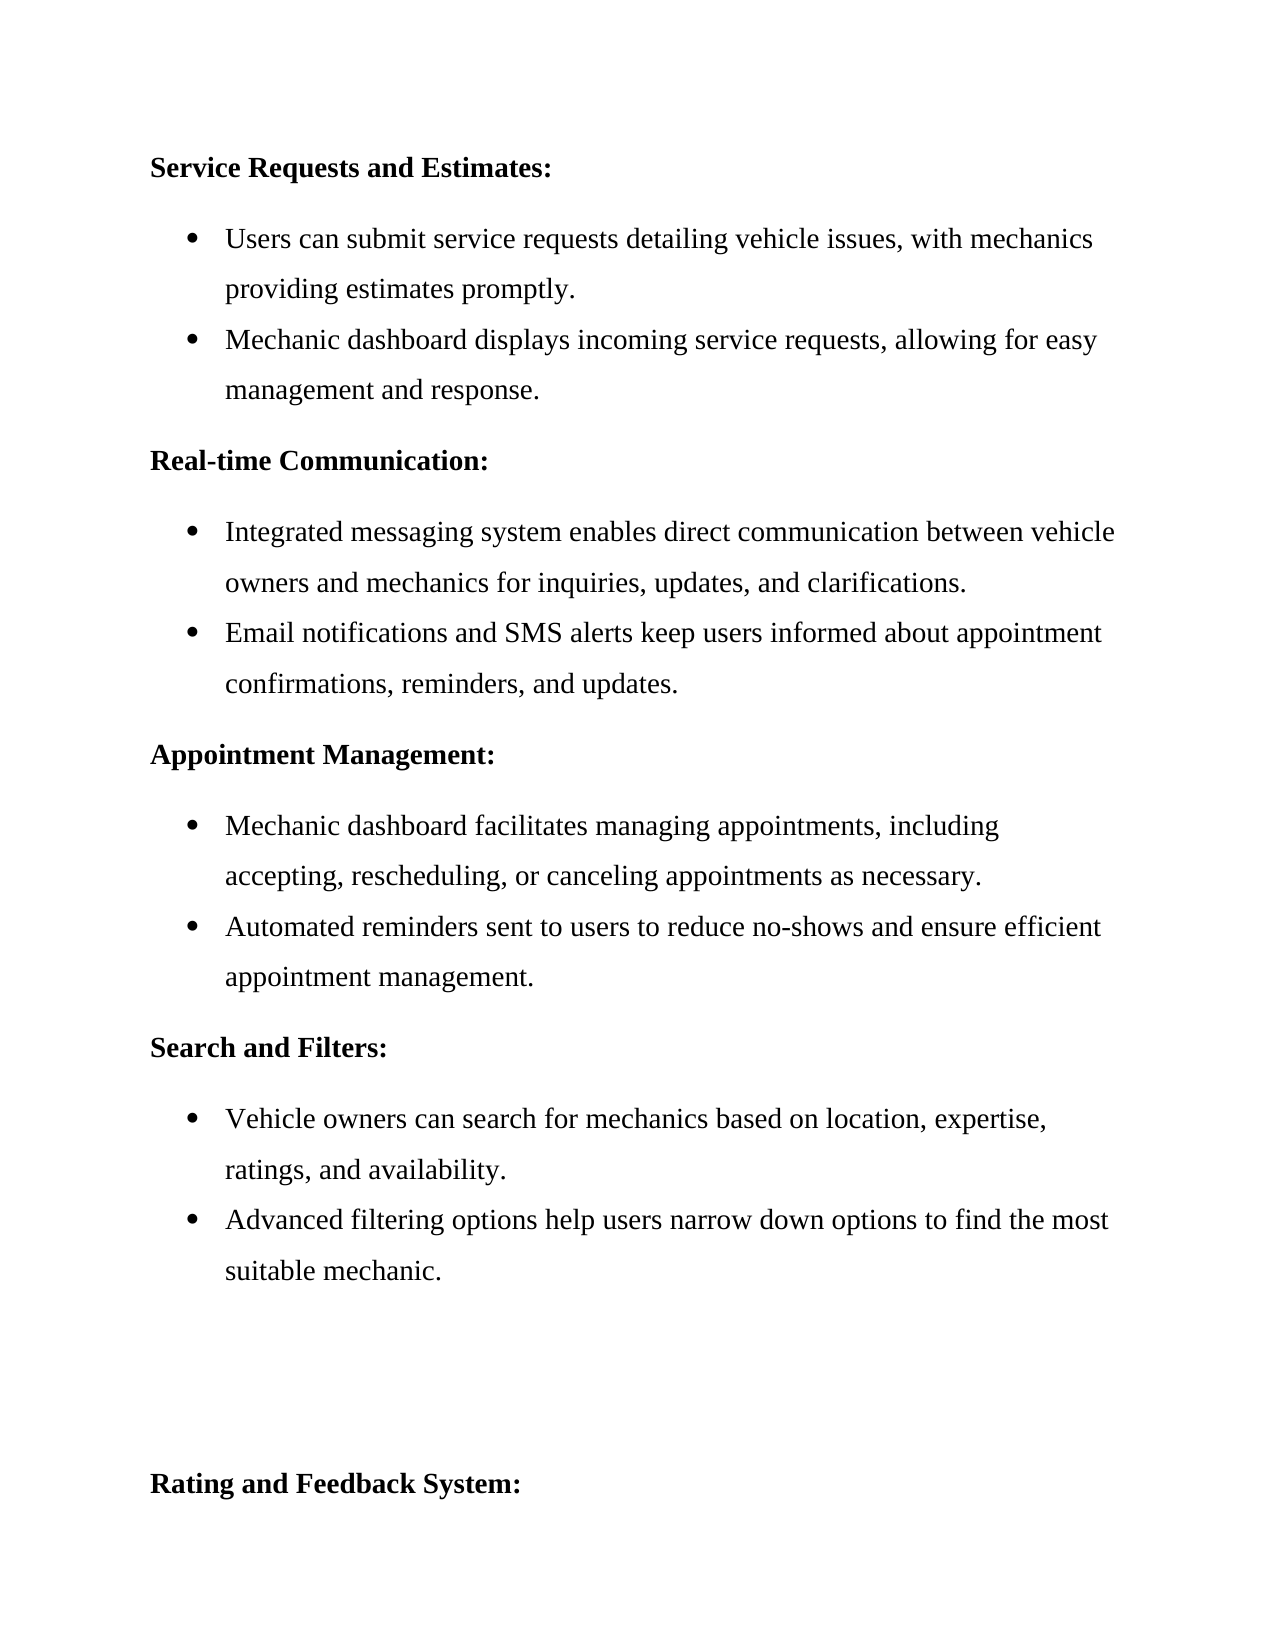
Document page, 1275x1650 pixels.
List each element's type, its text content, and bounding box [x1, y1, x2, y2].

list Vehicle owners can search for mechanics based on location, expertise, ratings, and availability. [187, 1101, 1125, 1185]
list Automated reminders sent to users to reduce no-shows and ensure efficient appointment management. [187, 909, 1125, 993]
text Rating and Feedback System: [150, 1466, 1125, 1499]
list Users can submit service requests detailing vehicle issues, with mechanics providing estimates promptly. [187, 221, 1125, 305]
text Appointment Management: [150, 737, 1125, 770]
list Advanced filtering options help users narrow down options to find the most suitable mechanic. [187, 1202, 1125, 1286]
text Real-time Communication: [150, 443, 1125, 477]
text Search and Filters: [150, 1030, 1125, 1064]
list Integrated messaging system enables direct communication between vehicle owners and mechanics for inquiries, updates, and clarifications. [187, 514, 1125, 598]
list Email notifications and SMS alerts keep users informed about appointment confirmations, reminders, and updates. [187, 615, 1125, 699]
list Mechanic dashboard facilitates managing appointments, including accepting, rescheduling, or canceling appointments as necessary. [187, 808, 1125, 892]
text Service Requests and Estimates: [150, 150, 1125, 183]
list Mechanic dashboard displays incoming service requests, allowing for easy management and response. [187, 322, 1125, 406]
